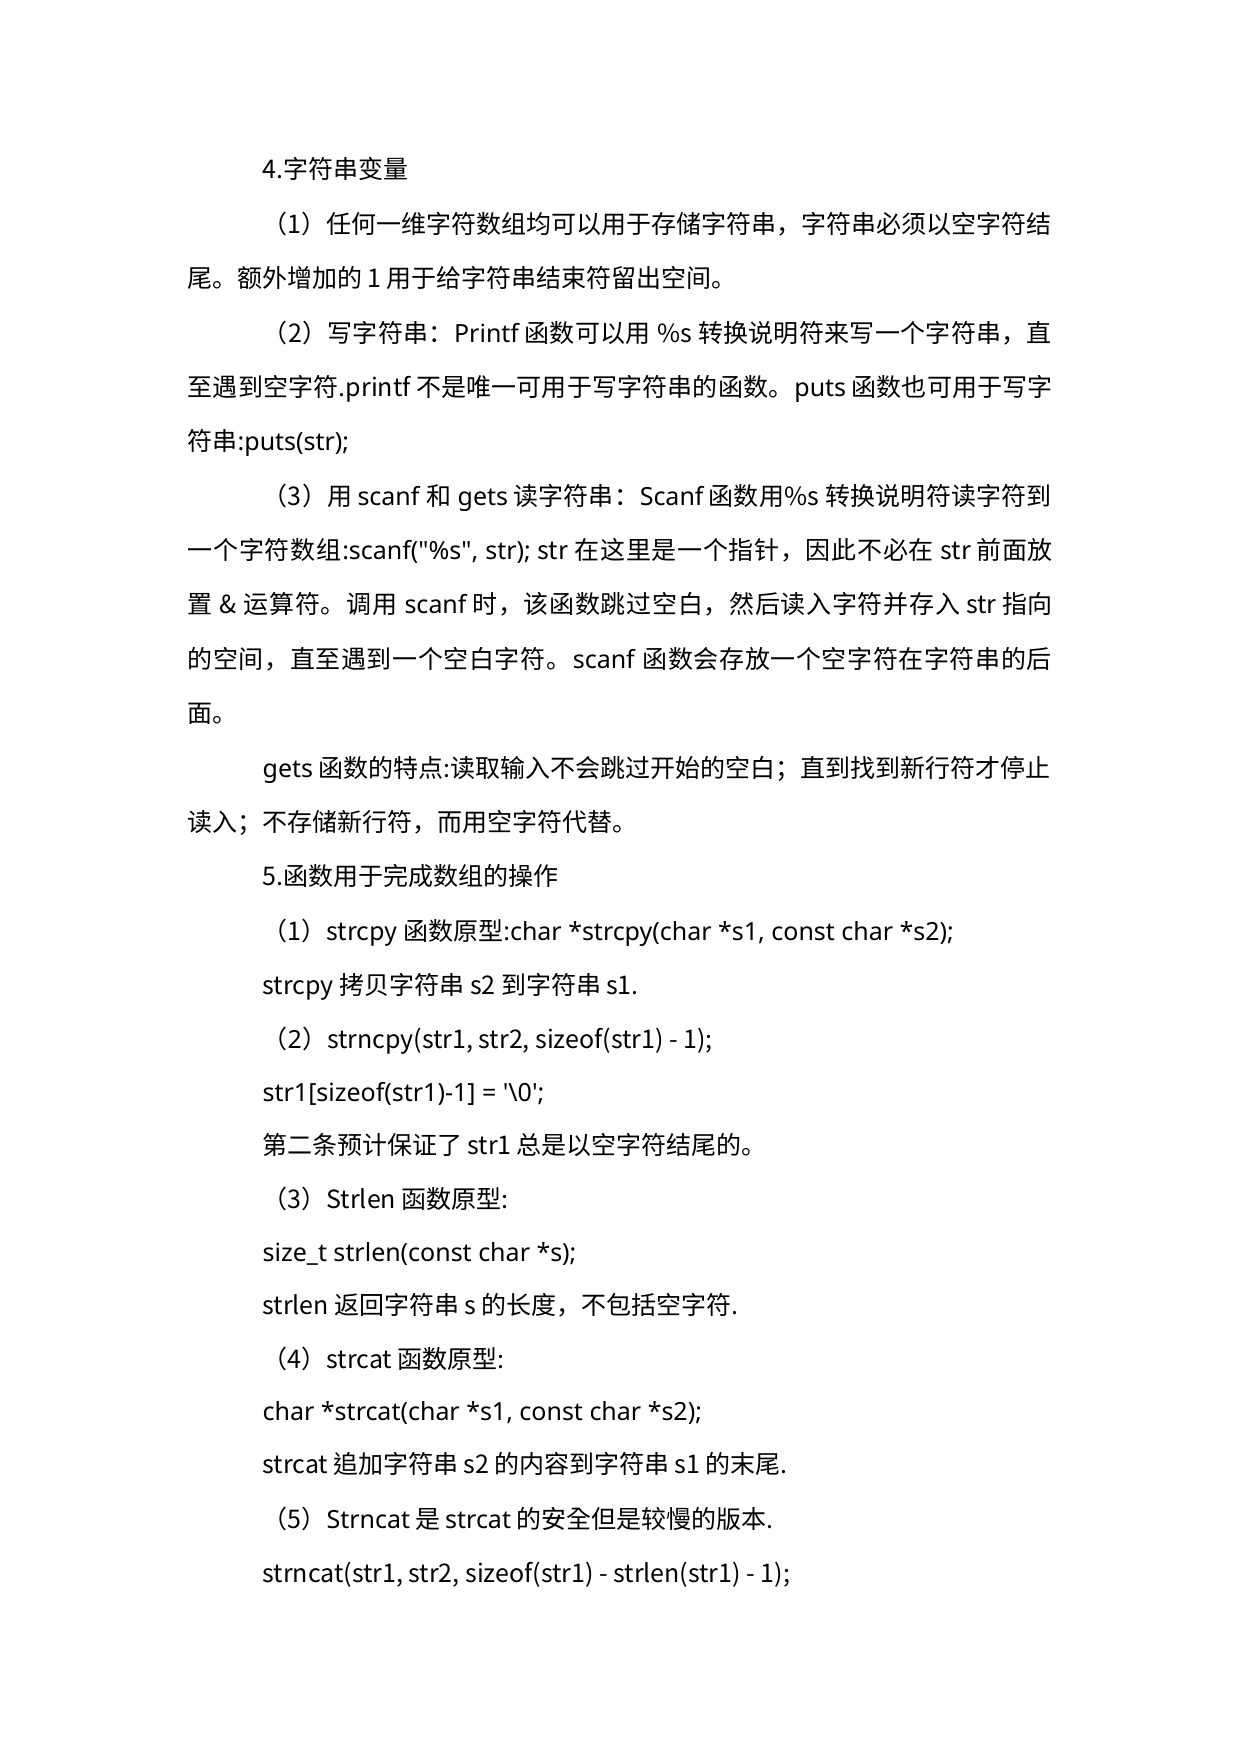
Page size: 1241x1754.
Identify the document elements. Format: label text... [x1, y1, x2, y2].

text strcat 追加字符串s2的内容到字符串s1的末尾. [187, 1445, 1053, 1481]
text 5.函数用于完成数组的操作 [187, 857, 1053, 893]
text char *strcat(char *s1, const char *s2); [187, 1394, 1053, 1428]
text （2）strncpy(str1, str2, sizeof(str1) - 1); [187, 1020, 1053, 1056]
text size_t strlen(const char *s); [187, 1234, 1053, 1268]
text strlen 返回字符串s的长度，不包括空字符. [187, 1285, 1053, 1321]
text 4.字符串变量 [187, 150, 1053, 186]
text （4）strcat 函数原型: [187, 1339, 1053, 1376]
text （3）用scanf 和 gets读字符串：Scanf函数用%s 转换说明符读字符到一个字符数组:scanf("%s", str); str 在这里是一个指针，因此不必在str前面放置 & 运算符。调用 scanf时，该函数跳过空白，然后读入字符并存入str指向的空间，直至遇到一个空白字符。scanf 函数会存放一个空字符在字符串的后面。 [187, 476, 1053, 730]
text gets函数的特点:读取输入不会跳过开始的空白；直到找到新行符才停止读入；不存储新行符，而用空字符代替。 [187, 748, 1053, 839]
text （1）strcpy 函数原型:char *strcpy(char *s1, const char *s2); [187, 911, 1053, 947]
text 第二条预计保证了str1总是以空字符结尾的。 [187, 1125, 1053, 1162]
text （2）写字符串：Printf函数可以用 %s 转换说明符来写一个字符串，直至遇到空字符.printf不是唯一可用于写字符串的函数。puts函数也可用于写字符串:puts(str); [187, 313, 1053, 458]
text strncat(str1, str2, sizeof(str1) - strlen(str1) - 1); [187, 1554, 1053, 1590]
text （1）任何一维字符数组均可以用于存储字符串，字符串必须以空字符结尾。额外增加的1用于给字符串结束符留出空间。 [187, 204, 1053, 295]
text （5）Strncat是strcat的安全但是较慢的版本. [187, 1499, 1053, 1536]
text （3）Strlen函数原型: [187, 1180, 1053, 1216]
text strcpy 拷贝字符串 s2 到字符串s1. [187, 966, 1053, 1002]
text str1[sizeof(str1)-1] = '\0'; [187, 1074, 1053, 1108]
